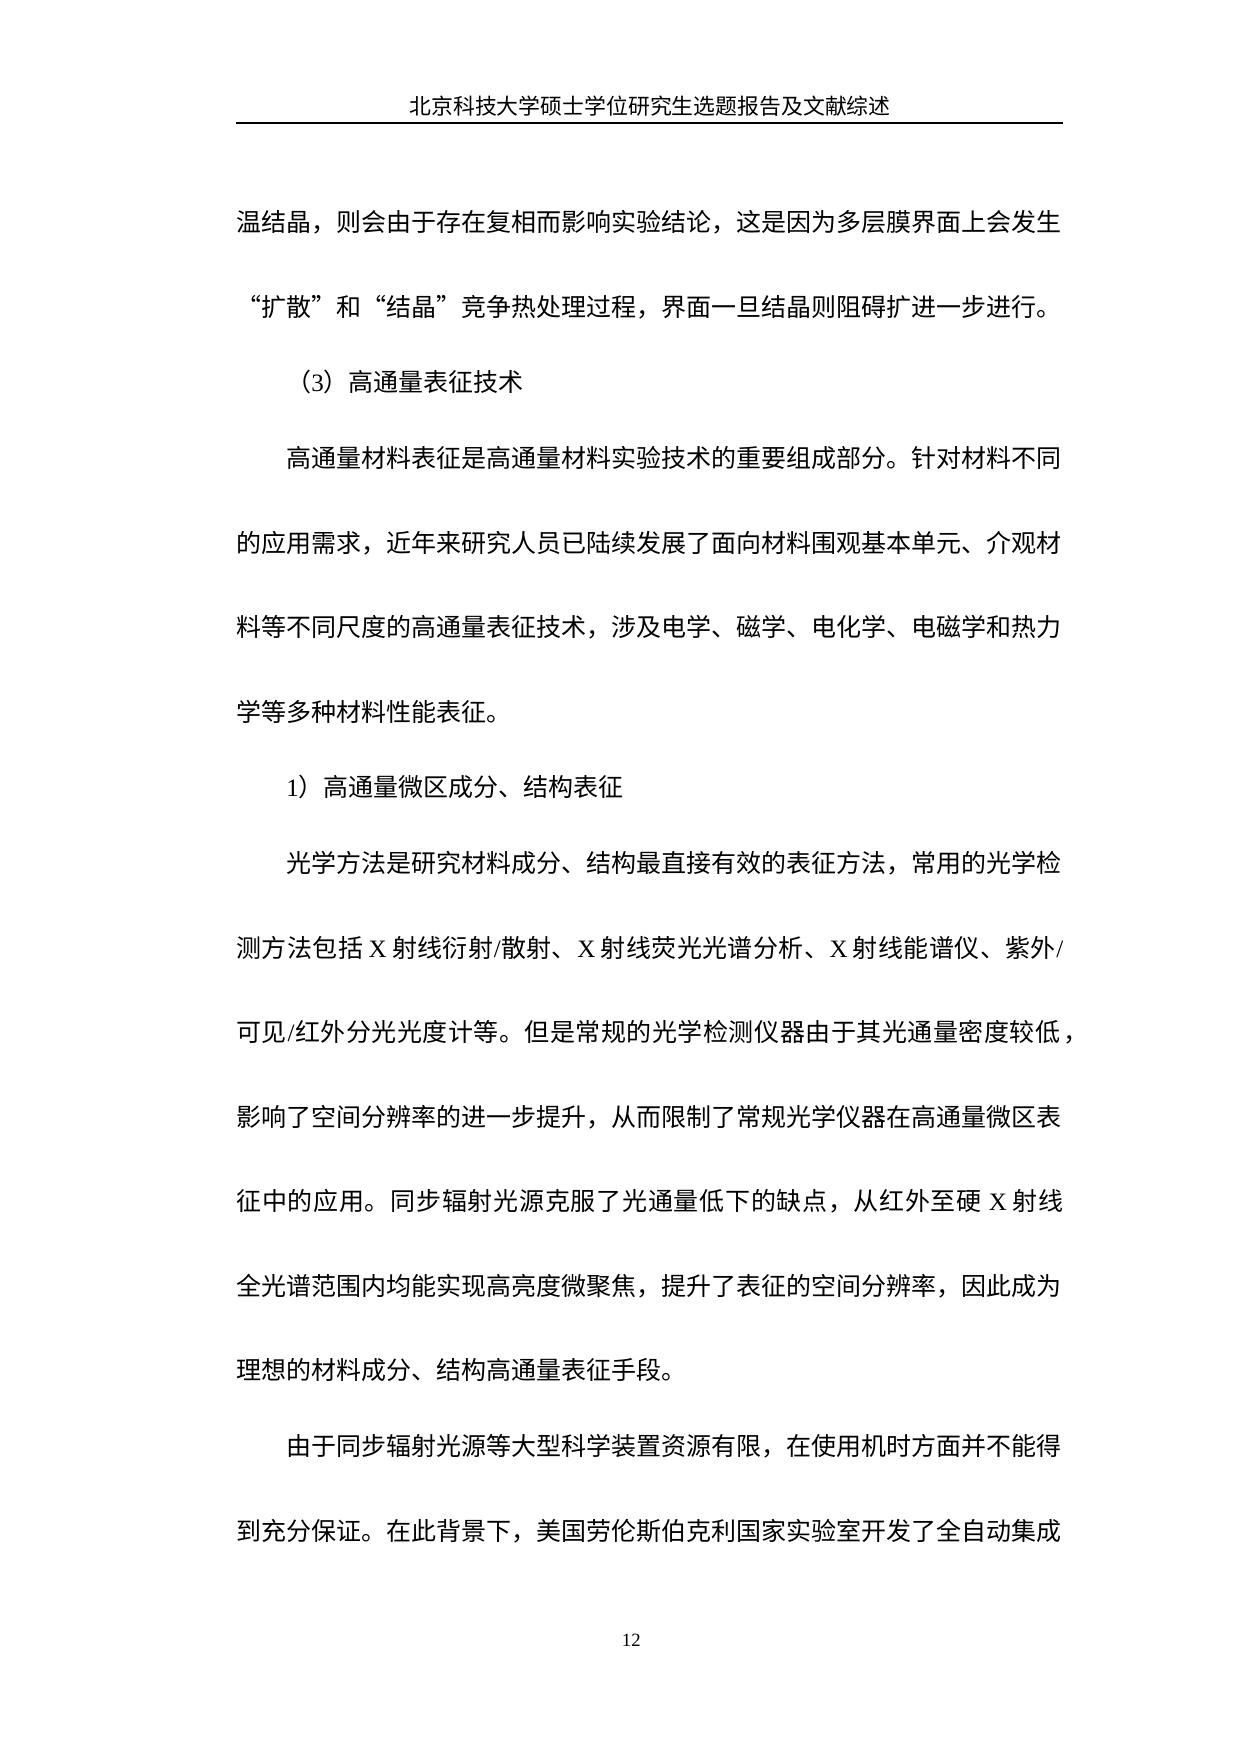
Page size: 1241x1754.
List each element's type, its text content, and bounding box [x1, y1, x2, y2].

text 1）高通量微区成分、结构表征 [236, 753, 1063, 818]
text （3）高通量表征技术 [236, 348, 1063, 413]
text 高通量材料表征是高通量材料实验技术的重要组成部分。针对材料不同的应用需求，近年来研究人员已陆续发展了面向材料围观基本单元、介观材料等不同尺度的高通量表征技术，涉及电学、磁学、电化学、电磁学和热力学等多种材料性能表征。 [236, 424, 1063, 743]
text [236, 1412, 1063, 1562]
text 光学方法是研究材料成分、结构最直接有效的表征方法，常用的光学检测方法包括X射线衍射/散射、X射线荧光光谱分析、X射线能谱仪、紫外/可见/红外分光光度计等。但是常规的光学检测仪器由于其光通量密度较低，影响了空间分辨率的进一步提升，从而限制了常规光学仪器在高通量微区表征中的应用。同步辐射光源克服了光通量低下的缺点，从红外至硬X射线全光谱范围内均能实现高亮度微聚焦，提升了表征的空间分辨率，因此成为理想的材料成分、结构高通量表征手段。 [236, 829, 1063, 1401]
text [236, 188, 1063, 338]
